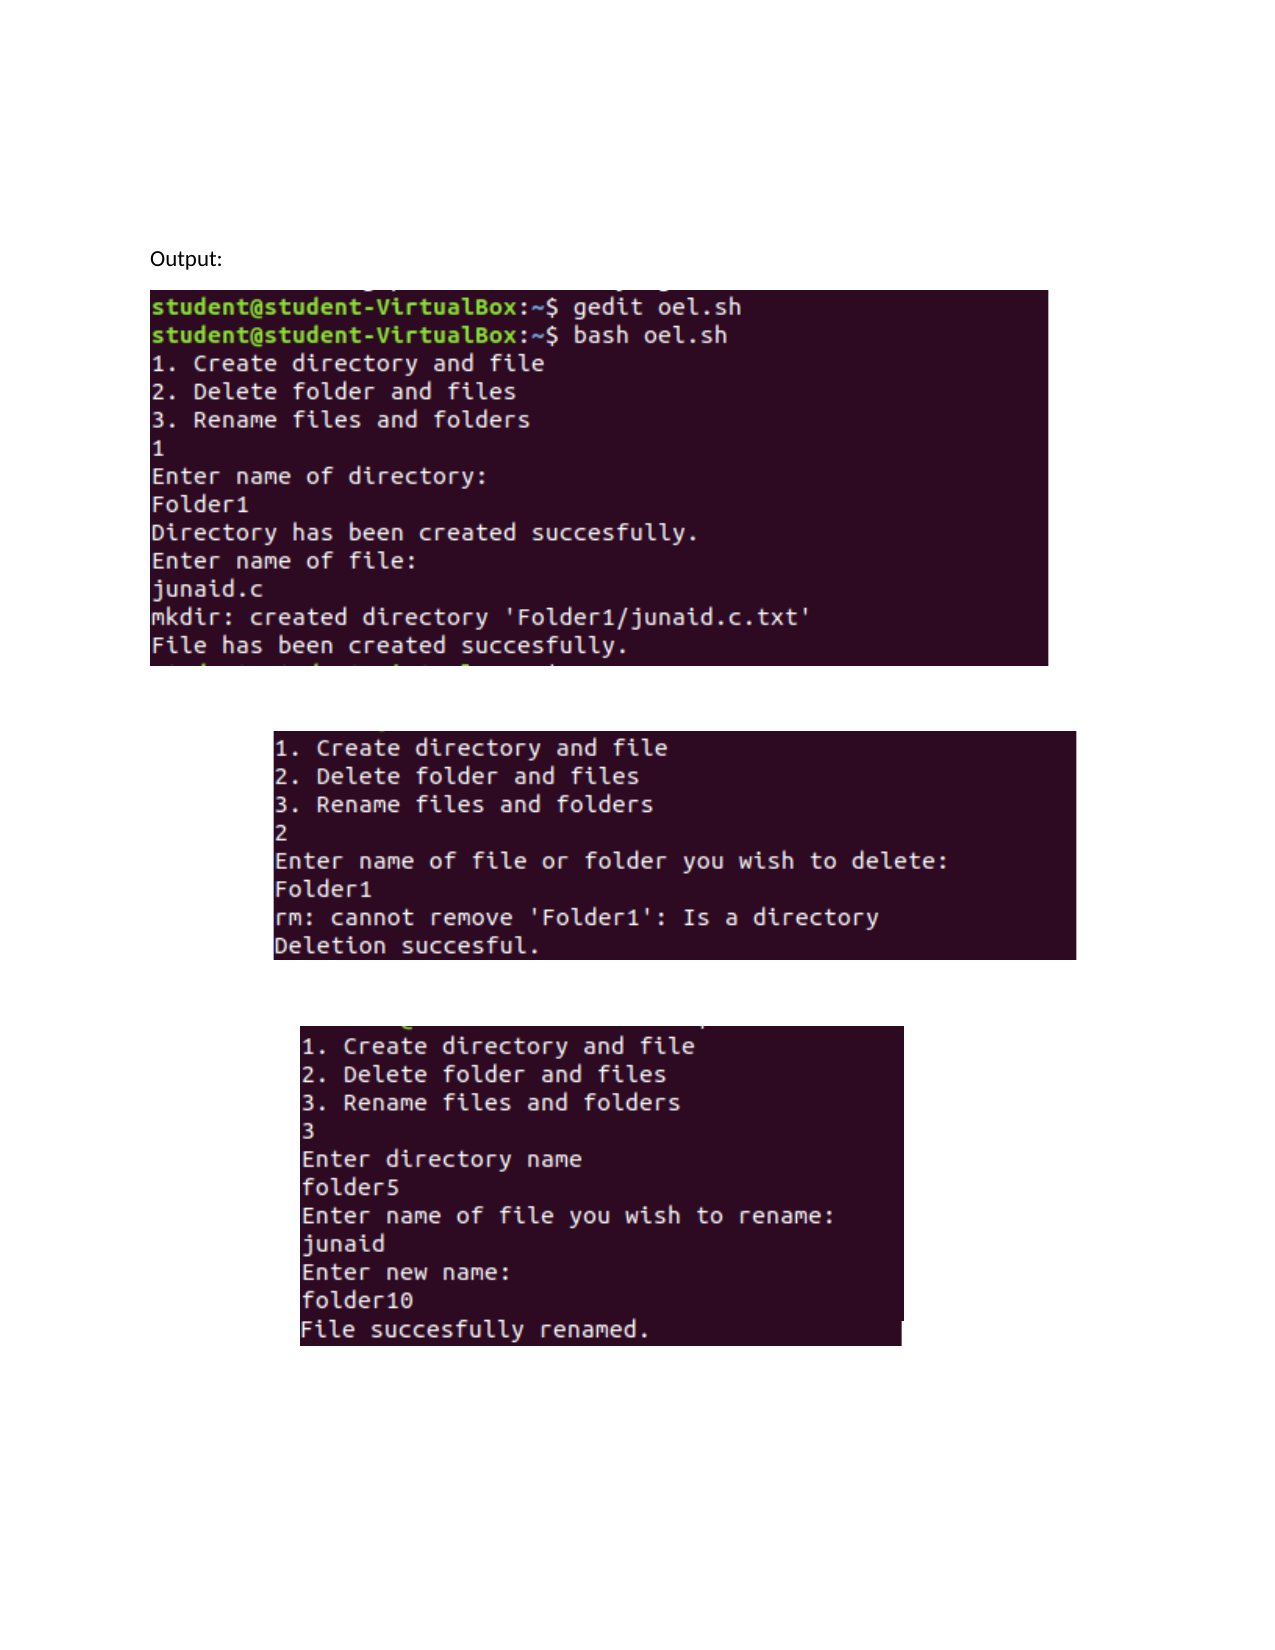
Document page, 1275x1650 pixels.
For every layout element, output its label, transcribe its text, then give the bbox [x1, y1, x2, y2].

text Output: [150, 244, 1125, 272]
picture [300, 1026, 904, 1346]
picture [150, 290, 1049, 666]
picture [273, 731, 1077, 960]
